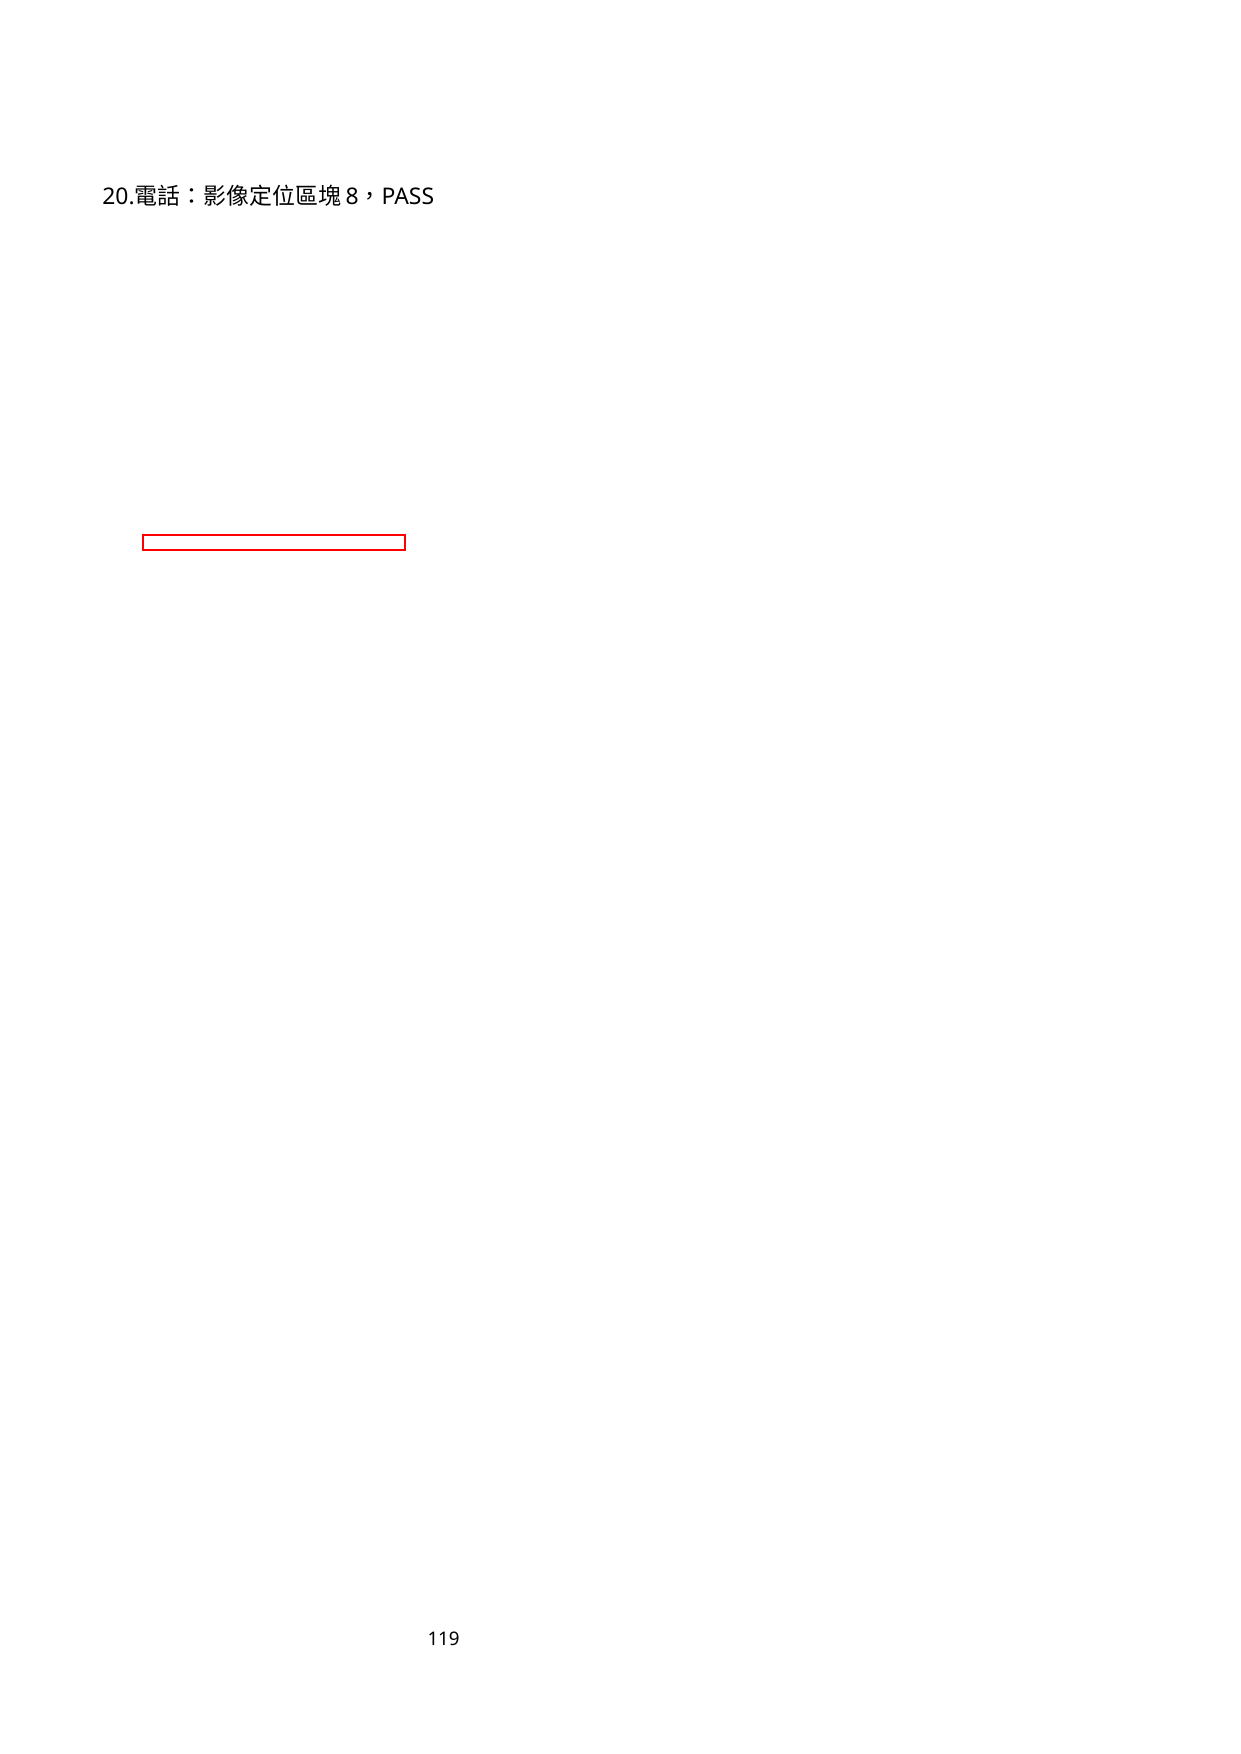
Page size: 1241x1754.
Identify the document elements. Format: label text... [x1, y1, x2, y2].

text 20.電話：影像定位區塊8，PASS [102, 162, 1053, 227]
